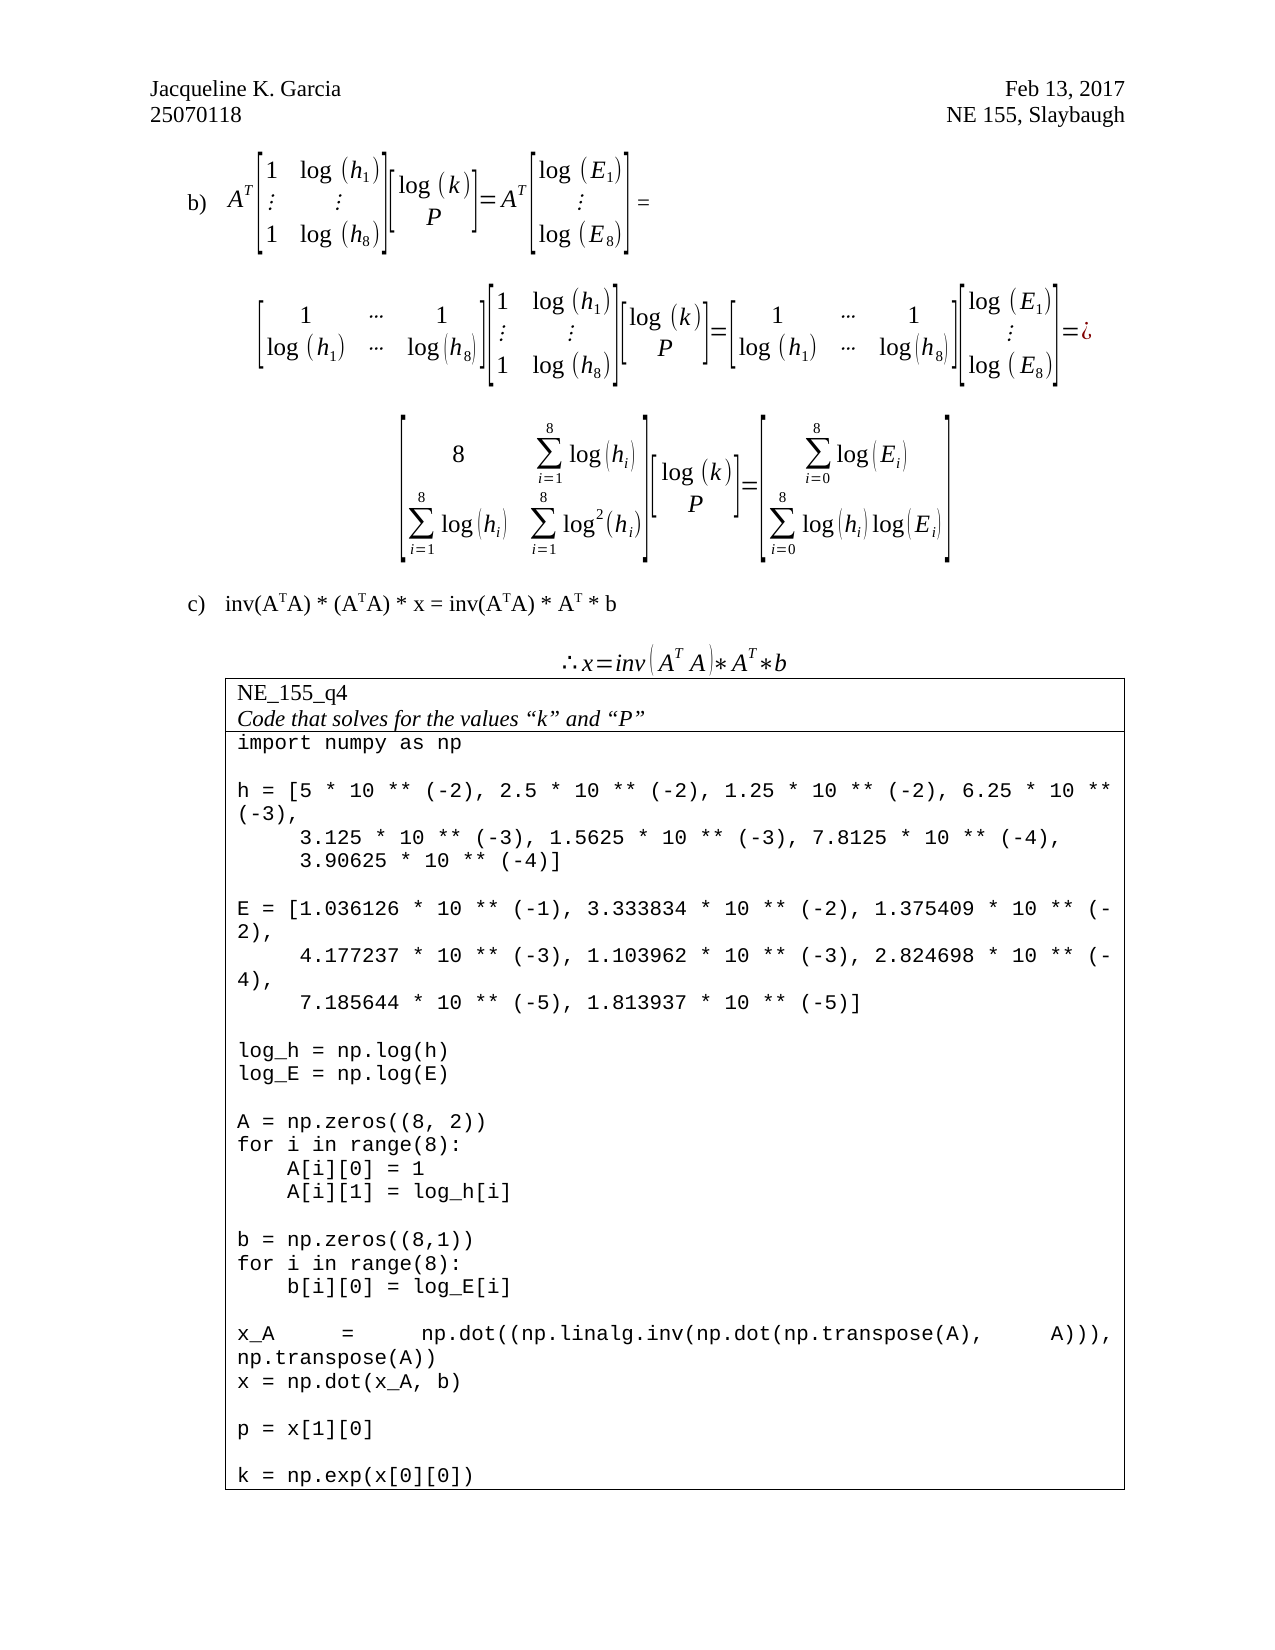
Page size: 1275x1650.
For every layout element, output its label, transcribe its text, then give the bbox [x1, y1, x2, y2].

table_header NE_155_q4 Code that solves for the values “k” and “P” [226, 679, 1124, 731]
list inv(ATA) * (ATA) * x = inv(ATA) * AT * b [187, 590, 1125, 617]
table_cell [226, 732, 1124, 1489]
list = [187, 150, 1125, 255]
